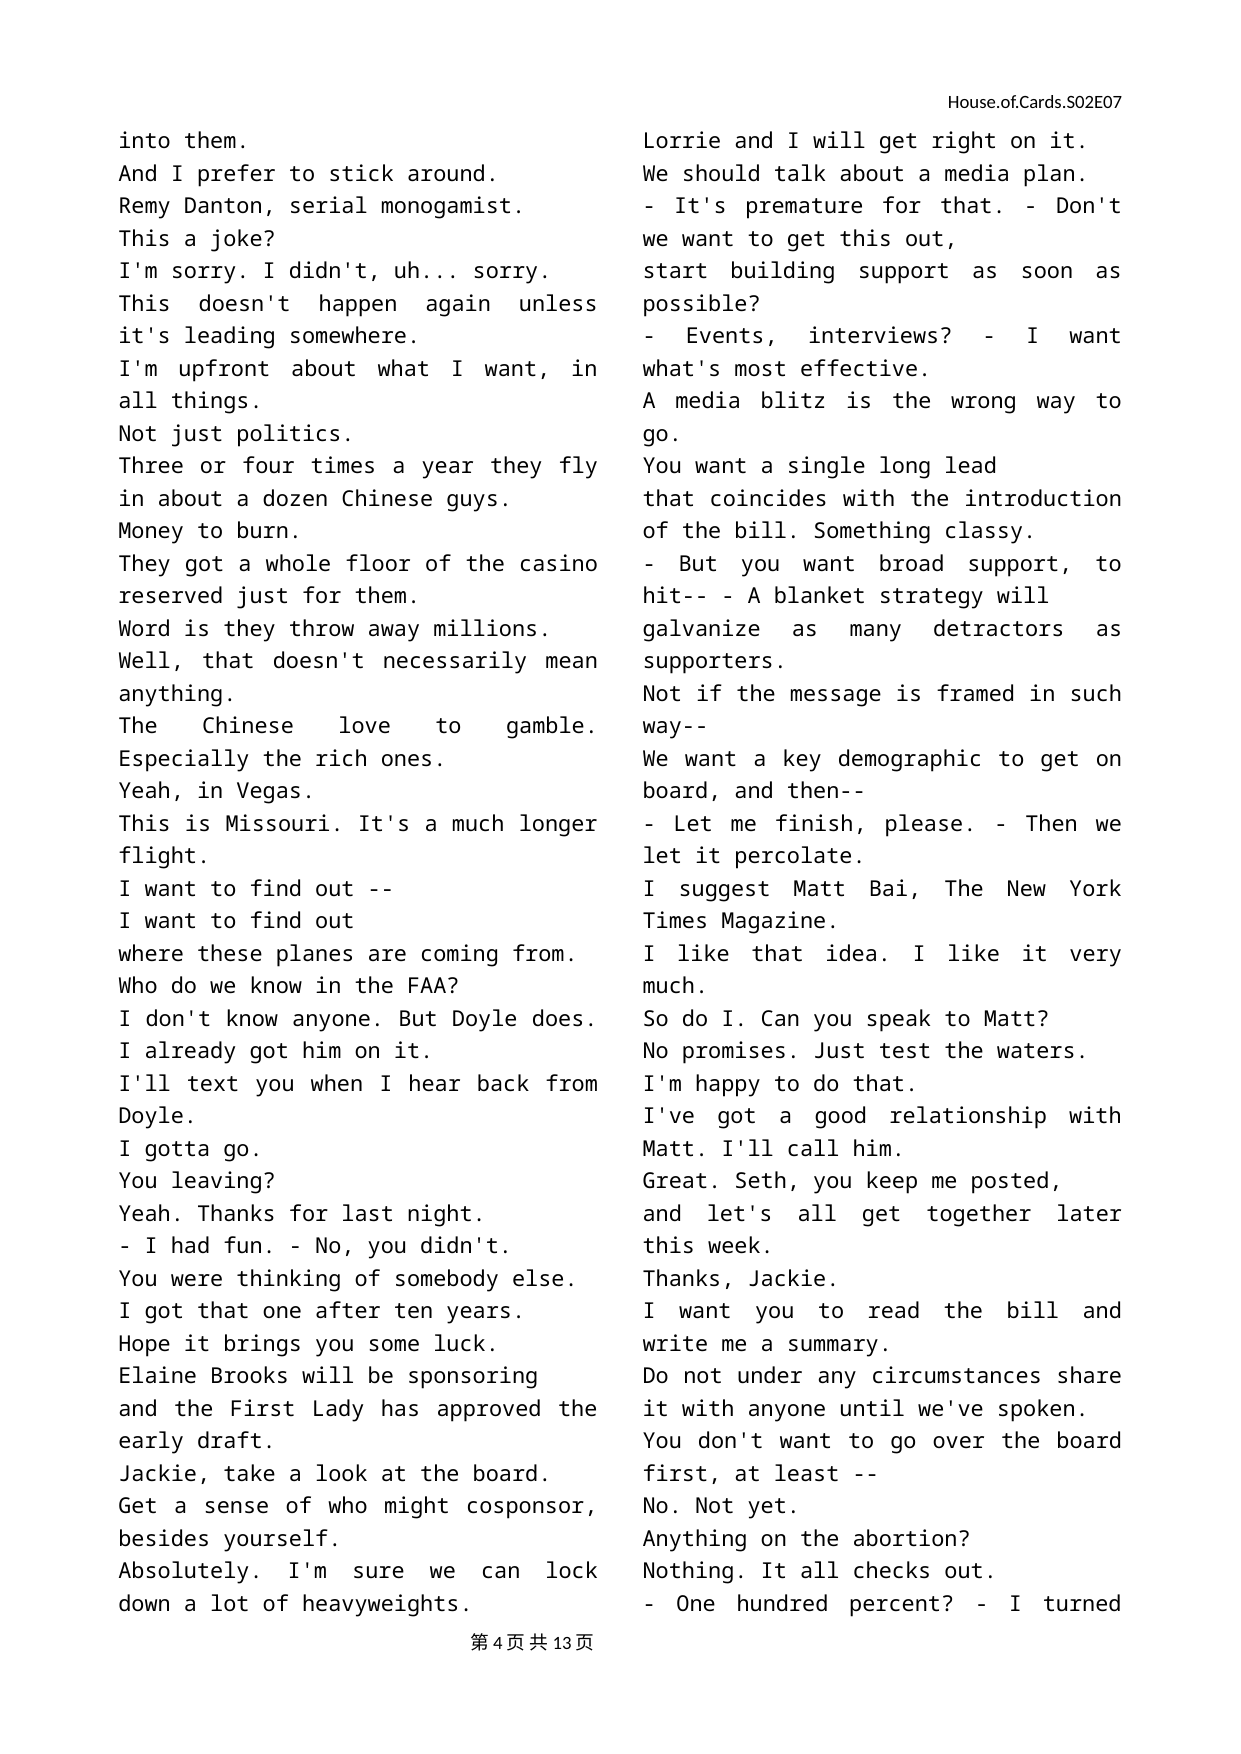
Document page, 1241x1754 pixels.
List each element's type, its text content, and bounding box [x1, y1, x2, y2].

text Do not under any circumstances share it with anyone until we've spoken. [642, 1359, 1122, 1424]
text I'm happy to do that. [642, 1067, 1122, 1099]
text - Let me finish, please. - Then we let it percolate. [642, 807, 1122, 872]
text No promises. Just test the waters. [642, 1034, 1122, 1067]
text Not just politics. [118, 417, 598, 449]
text Elaine Brooks will be sponsoring [118, 1359, 598, 1392]
text I suggest Matt Bai, The New York Times Magazine. [642, 872, 1122, 937]
text They got a whole floor of the casino reserved just for them. [118, 547, 598, 612]
text So do I. Can you speak to Matt? [642, 1002, 1122, 1034]
text - It's premature for that. - Don't we want to get this out, [642, 189, 1122, 254]
text This doesn't happen again unless it's leading somewhere. [118, 287, 598, 352]
text This is Missouri. It's a much longer flight. [118, 807, 598, 872]
text Hope it brings you some luck. [118, 1327, 598, 1359]
text A media blitz is the wrong way to go. [642, 384, 1122, 449]
text and let's all get together later this week. [642, 1197, 1122, 1262]
text You leaving? [118, 1164, 598, 1197]
text We should talk about a media plan. [642, 157, 1122, 189]
text and the First Lady has approved the early draft. [118, 1392, 598, 1457]
text - Events, interviews? - I want what's most effective. [642, 319, 1122, 384]
text I'm sorry. I didn't, uh... sorry. [118, 254, 598, 287]
text The Chinese love to gamble. Especially the rich ones. [118, 709, 598, 774]
text Absolutely. I'm sure we can lock down a lot of heavyweights. [118, 1554, 598, 1619]
text - I had fun. - No, you didn't. [118, 1229, 598, 1262]
text I want to find out -- [118, 872, 598, 904]
text But I only sleep with someone if I'm into them. [118, 124, 598, 157]
text Three or four times a year they fly in about a dozen Chinese guys. [118, 449, 598, 514]
text No. Not yet. [642, 1489, 1122, 1522]
text Get a sense of who might cosponsor, besides yourself. [118, 1489, 598, 1554]
text that coincides with the introduction of the bill. Something classy. [642, 482, 1122, 547]
text I'll text you when I hear back from Doyle. [118, 1067, 598, 1132]
text I got that one after ten years. [118, 1294, 598, 1327]
text - One hundred percent? - I turned over every stone. [642, 1587, 1122, 1619]
text Who do we know in the FAA? [118, 969, 598, 1002]
text You don't want to go over the board first, at least -- [642, 1424, 1122, 1489]
text Thanks, Jackie. [642, 1262, 1122, 1294]
text I don't know anyone. But Doyle does. I already got him on it. [118, 1002, 598, 1067]
text - But you want broad support, to hit-- - A blanket strategy will [642, 547, 1122, 612]
text I'm upfront about what I want, in all things. [118, 352, 598, 417]
text Great. Seth, you keep me posted, [642, 1164, 1122, 1197]
text galvanize as many detractors as supporters. [642, 612, 1122, 677]
text Yeah, in Vegas. [118, 774, 598, 807]
text Word is they throw away millions. [118, 612, 598, 644]
text Anything on the abortion? [642, 1522, 1122, 1554]
text This a joke? [118, 222, 598, 254]
text I've got a good relationship with Matt. I'll call him. [642, 1099, 1122, 1164]
text Nothing. It all checks out. [642, 1554, 1122, 1587]
text You were thinking of somebody else. [118, 1262, 598, 1294]
text I like that idea. I like it very much. [642, 937, 1122, 1002]
text Jackie, take a look at the board. [118, 1457, 598, 1489]
text Not if the message is framed in such way-- [642, 677, 1122, 742]
text I want you to read the bill and write me a summary. [642, 1294, 1122, 1359]
text start building support as soon as possible? [642, 254, 1122, 319]
text We want a key demographic to get on board, and then-- [642, 742, 1122, 807]
text I gotta go. [118, 1132, 598, 1164]
text You want a single long lead [642, 449, 1122, 482]
text where these planes are coming from. [118, 937, 598, 969]
text Remy Danton, serial monogamist. [118, 189, 598, 222]
text I want to find out [118, 904, 598, 937]
text Well, that doesn't necessarily mean anything. [118, 644, 598, 709]
text Yeah. Thanks for last night. [118, 1197, 598, 1229]
text And I prefer to stick around. [118, 157, 598, 189]
text Lorrie and I will get right on it. [642, 124, 1122, 157]
text Money to burn. [118, 514, 598, 547]
